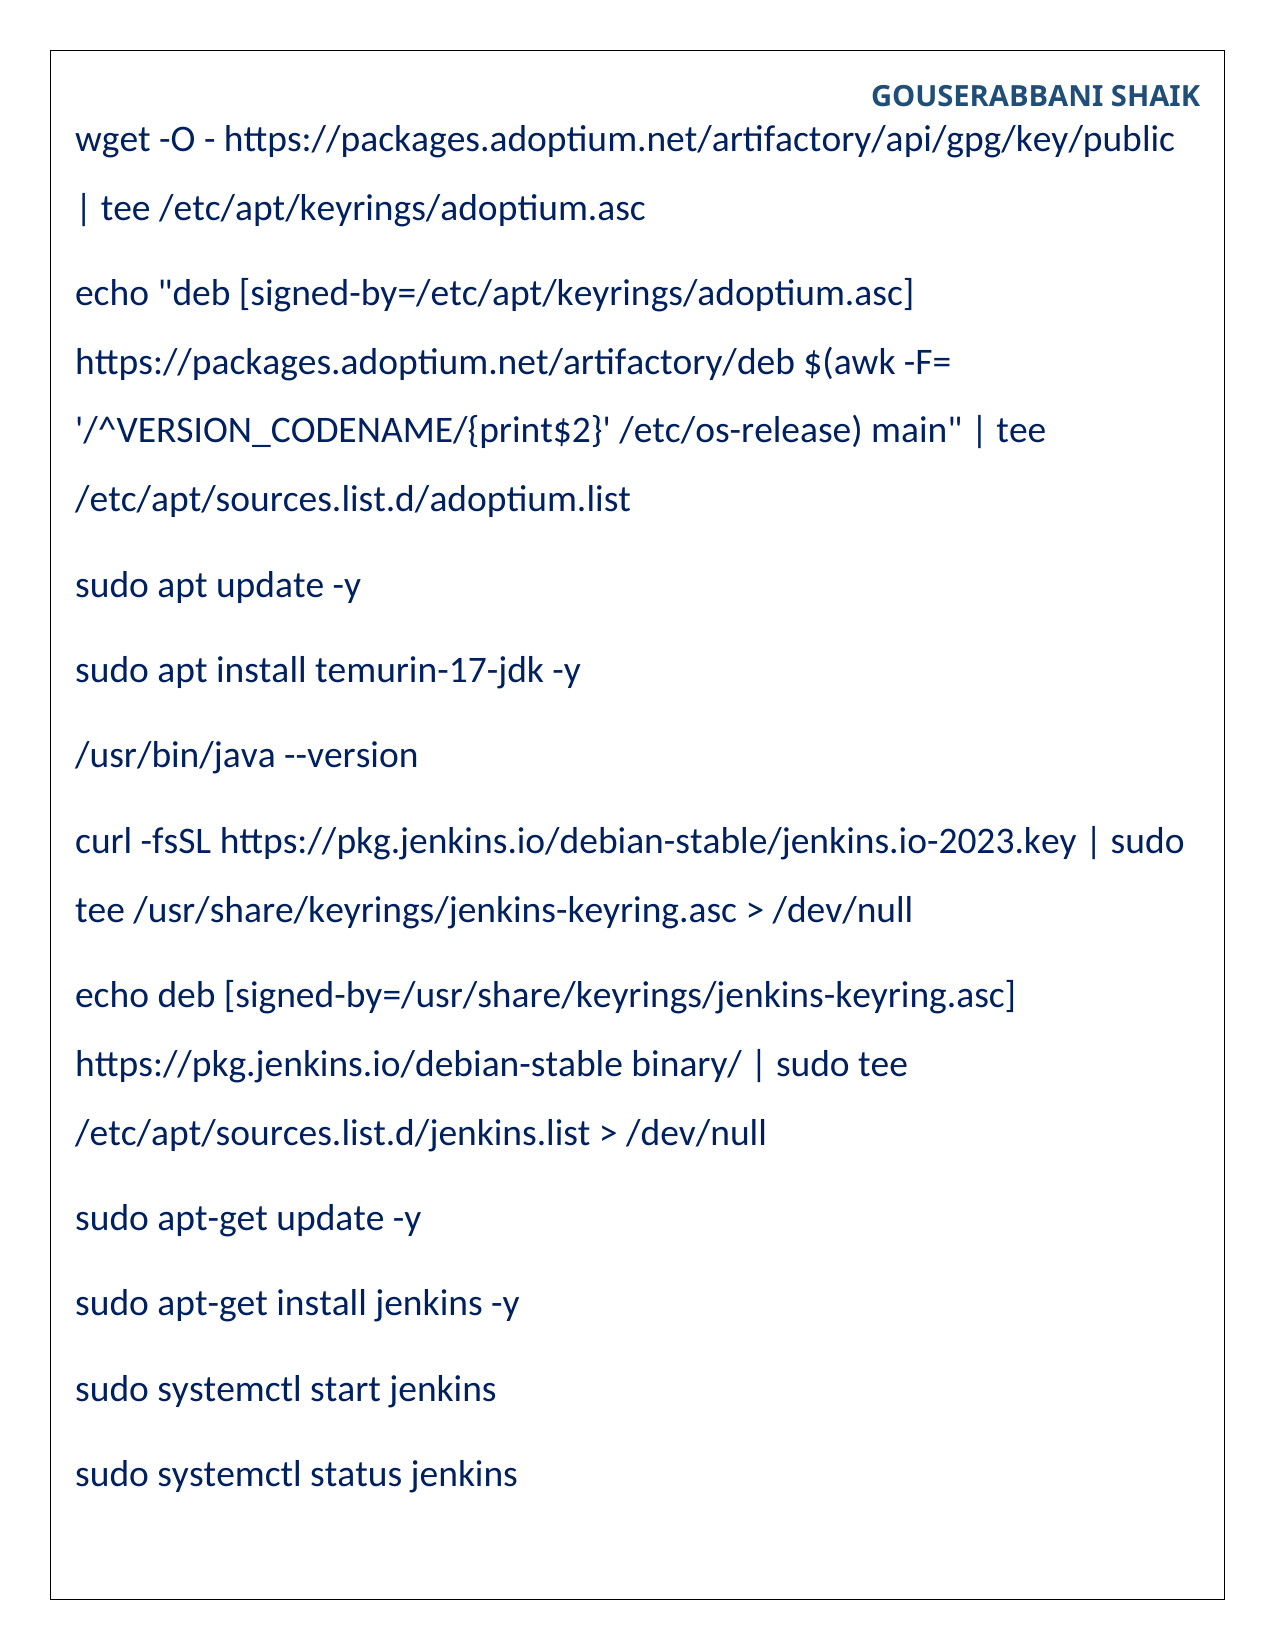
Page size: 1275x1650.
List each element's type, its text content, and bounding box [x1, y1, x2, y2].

text echo deb [signed-by=/usr/share/keyrings/jenkins-keyring.asc] https://pkg.jenkins.io/debian-stable binary/ | sudo tee /etc/apt/sources.list.d/jenkins.list > /dev/null [75, 971, 1200, 1154]
text /usr/bin/java --version [75, 731, 1200, 777]
text wget -O - https://packages.adoptium.net/artifactory/api/gpg/key/public | tee /etc/apt/keyrings/adoptium.asc [75, 115, 1200, 229]
text echo "deb [signed-by=/etc/apt/keyrings/adoptium.asc] https://packages.adoptium.net/artifactory/deb $(awk -F= '/^VERSION_CODENAME/{print$2}' /etc/os-release) main" | tee /etc/apt/sources.list.d/adoptium.list [75, 269, 1200, 521]
text curl -fsSL https://pkg.jenkins.io/debian-stable/jenkins.io-2023.key | sudo tee /usr/share/keyrings/jenkins-keyring.asc > /dev/null [75, 817, 1200, 931]
text sudo apt update -y [75, 561, 1200, 606]
text sudo apt-get update -y [75, 1194, 1200, 1240]
text sudo apt install temurin-17-jdk -y [75, 646, 1200, 692]
text sudo apt-get install jenkins -y [75, 1279, 1200, 1325]
text sudo systemctl status jenkins [75, 1450, 1200, 1496]
text sudo systemctl start jenkins [75, 1365, 1200, 1411]
